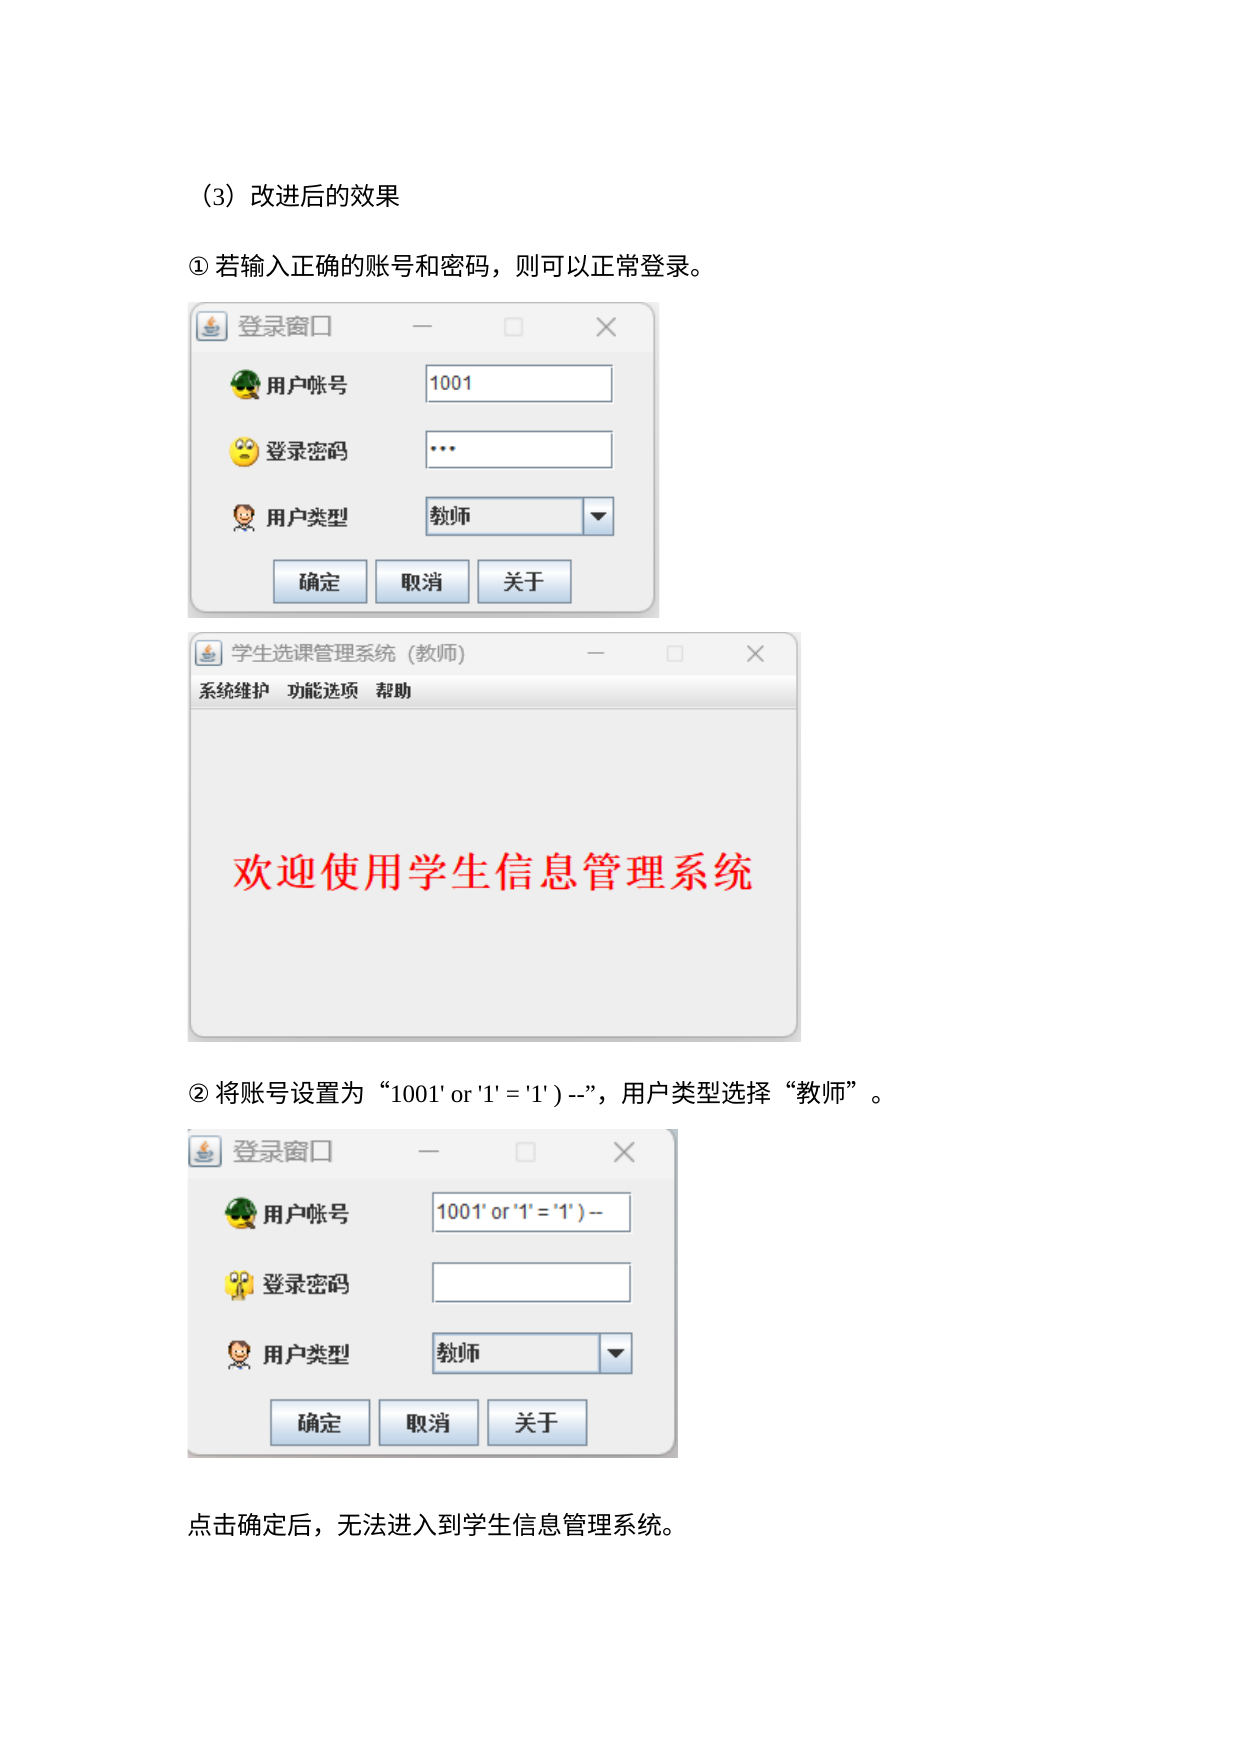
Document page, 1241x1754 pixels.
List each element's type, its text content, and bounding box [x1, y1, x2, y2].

text ①若输入正确的账号和密码，则可以正常登录。 [187, 232, 1053, 297]
text （3）改进后的效果 [187, 162, 1053, 227]
picture [187, 632, 802, 1042]
text ②将账号设置为“1001' or '1' = '1' ) --”，用户类型选择“教师”。 [187, 1059, 1053, 1124]
picture [187, 1129, 678, 1458]
text 点击确定后，无法进入到学生信息管理系统。 [187, 1491, 1053, 1556]
picture [187, 302, 660, 618]
